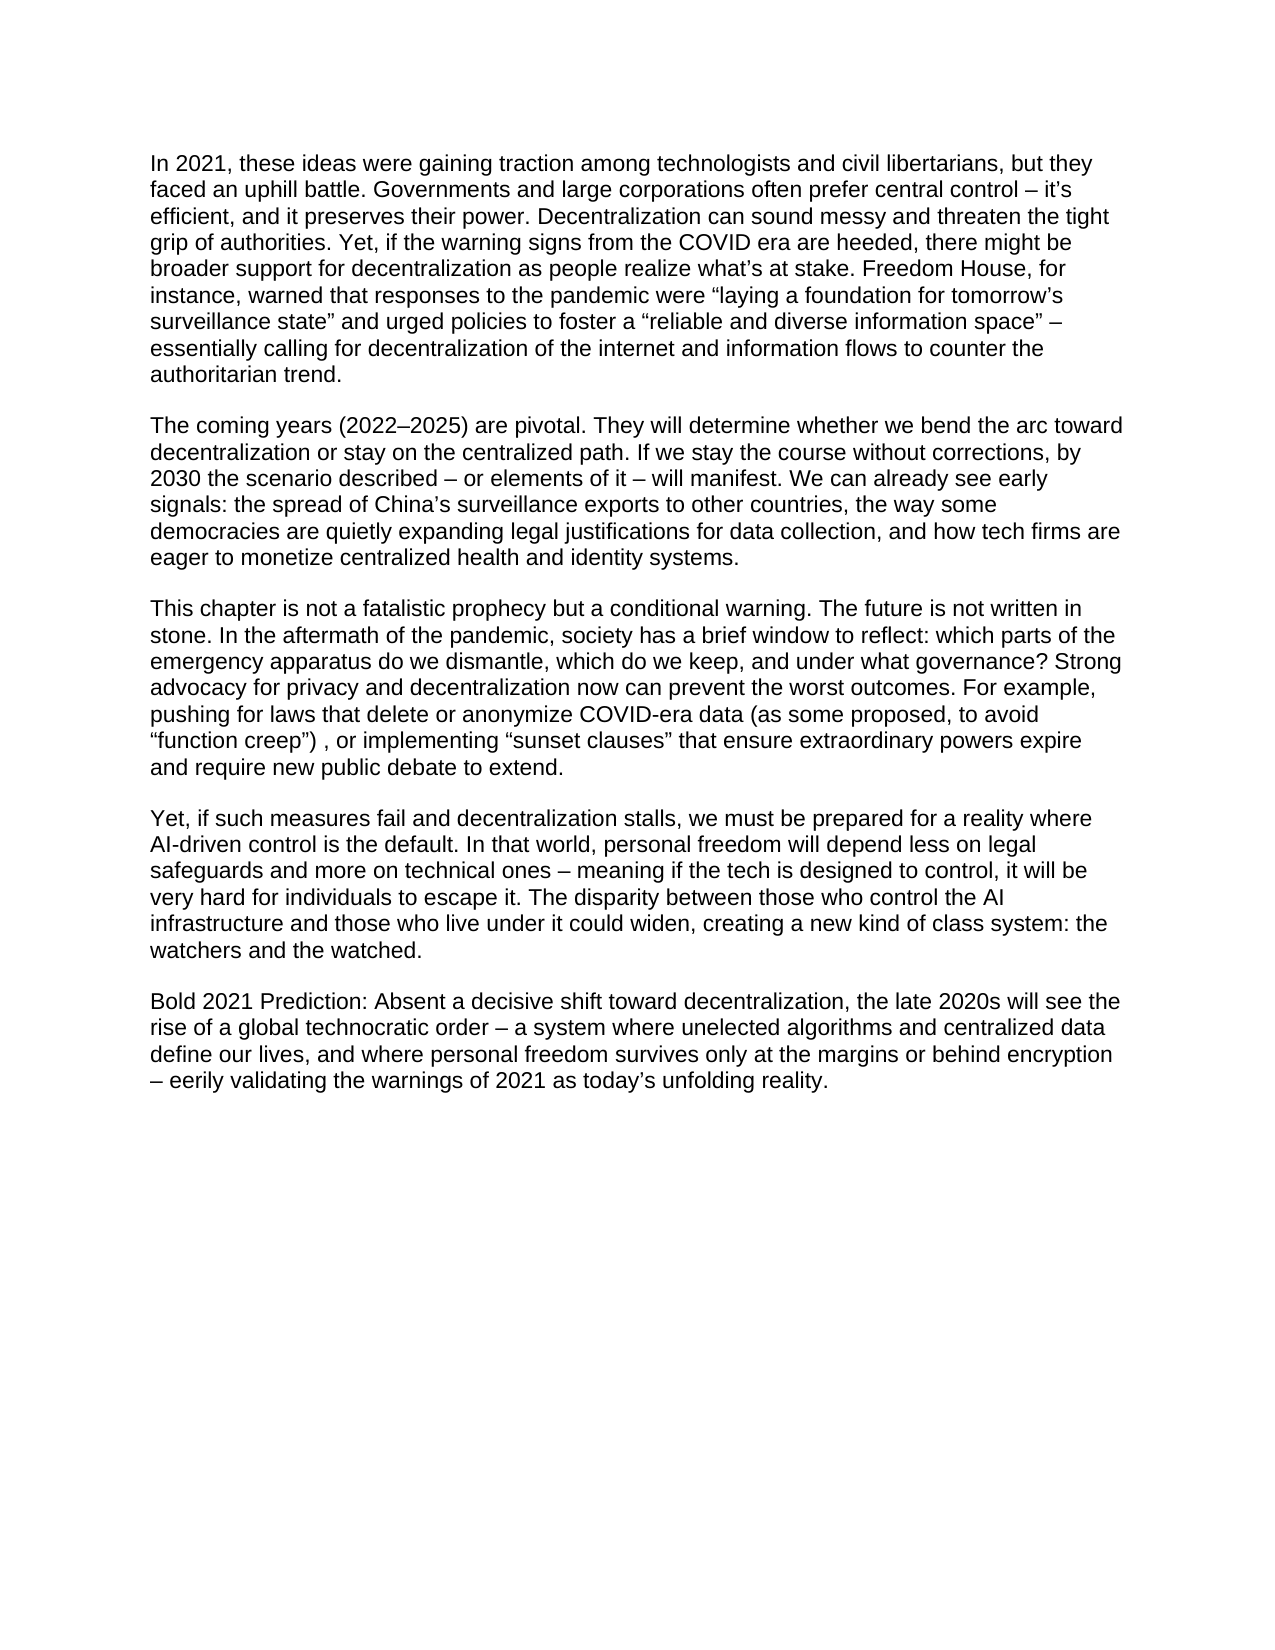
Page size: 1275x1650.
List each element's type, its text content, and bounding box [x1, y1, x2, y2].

text Yet, if such measures fail and decentralization stalls, we must be prepared for a reality where AI-driven control is the default. In that world, personal freedom will depend less on legal safeguards and more on technical ones – meaning if the tech is designed to control, it will be very hard for individuals to escape it. The disparity between those who control the AI infrastructure and those who live under it could widen, creating a new kind of class system: the watchers and the watched. [150, 805, 1125, 963]
text The coming years (2022–2025) are pivotal. They will determine whether we bend the arc toward decentralization or stay on the centralized path. If we stay the course without corrections, by 2030 the scenario described – or elements of it – will manifest. We can already see early signals: the spread of China’s surveillance exports to other countries, the way some democracies are quietly expanding legal justifications for data collection, and how tech firms are eager to monetize centralized health and identity systems. [150, 412, 1125, 570]
text In 2021, these ideas were gaining traction among technologists and civil libertarians, but they faced an uphill battle. Governments and large corporations often prefer central control – it’s efficient, and it preserves their power. Decentralization can sound messy and threaten the tight grip of authorities. Yet, if the warning signs from the COVID era are heeded, there might be broader support for decentralization as people realize what’s at stake. Freedom House, for instance, warned that responses to the pandemic were “laying a foundation for tomorrow’s surveillance state” and urged policies to foster a “reliable and diverse information space” – essentially calling for decentralization of the internet and information flows to counter the authoritarian trend. [150, 150, 1125, 387]
text This chapter is not a fatalistic prophecy but a conditional warning. The future is not written in stone. In the aftermath of the pandemic, society has a brief window to reflect: which parts of the emergency apparatus do we dismantle, which do we keep, and under what governance? Strong advocacy for privacy and decentralization now can prevent the worst outcomes. For example, pushing for laws that delete or anonymize COVID-era data (as some proposed, to avoid “function creep”) , or implementing “sunset clauses” that ensure extraordinary powers expire and require new public debate to extend. [150, 595, 1125, 780]
text Bold 2021 Prediction: Absent a decisive shift toward decentralization, the late 2020s will see the rise of a global technocratic order – a system where unelected algorithms and centralized data define our lives, and where personal freedom survives only at the margins or behind encryption – eerily validating the warnings of 2021 as today’s unfolding reality. [150, 988, 1125, 1093]
